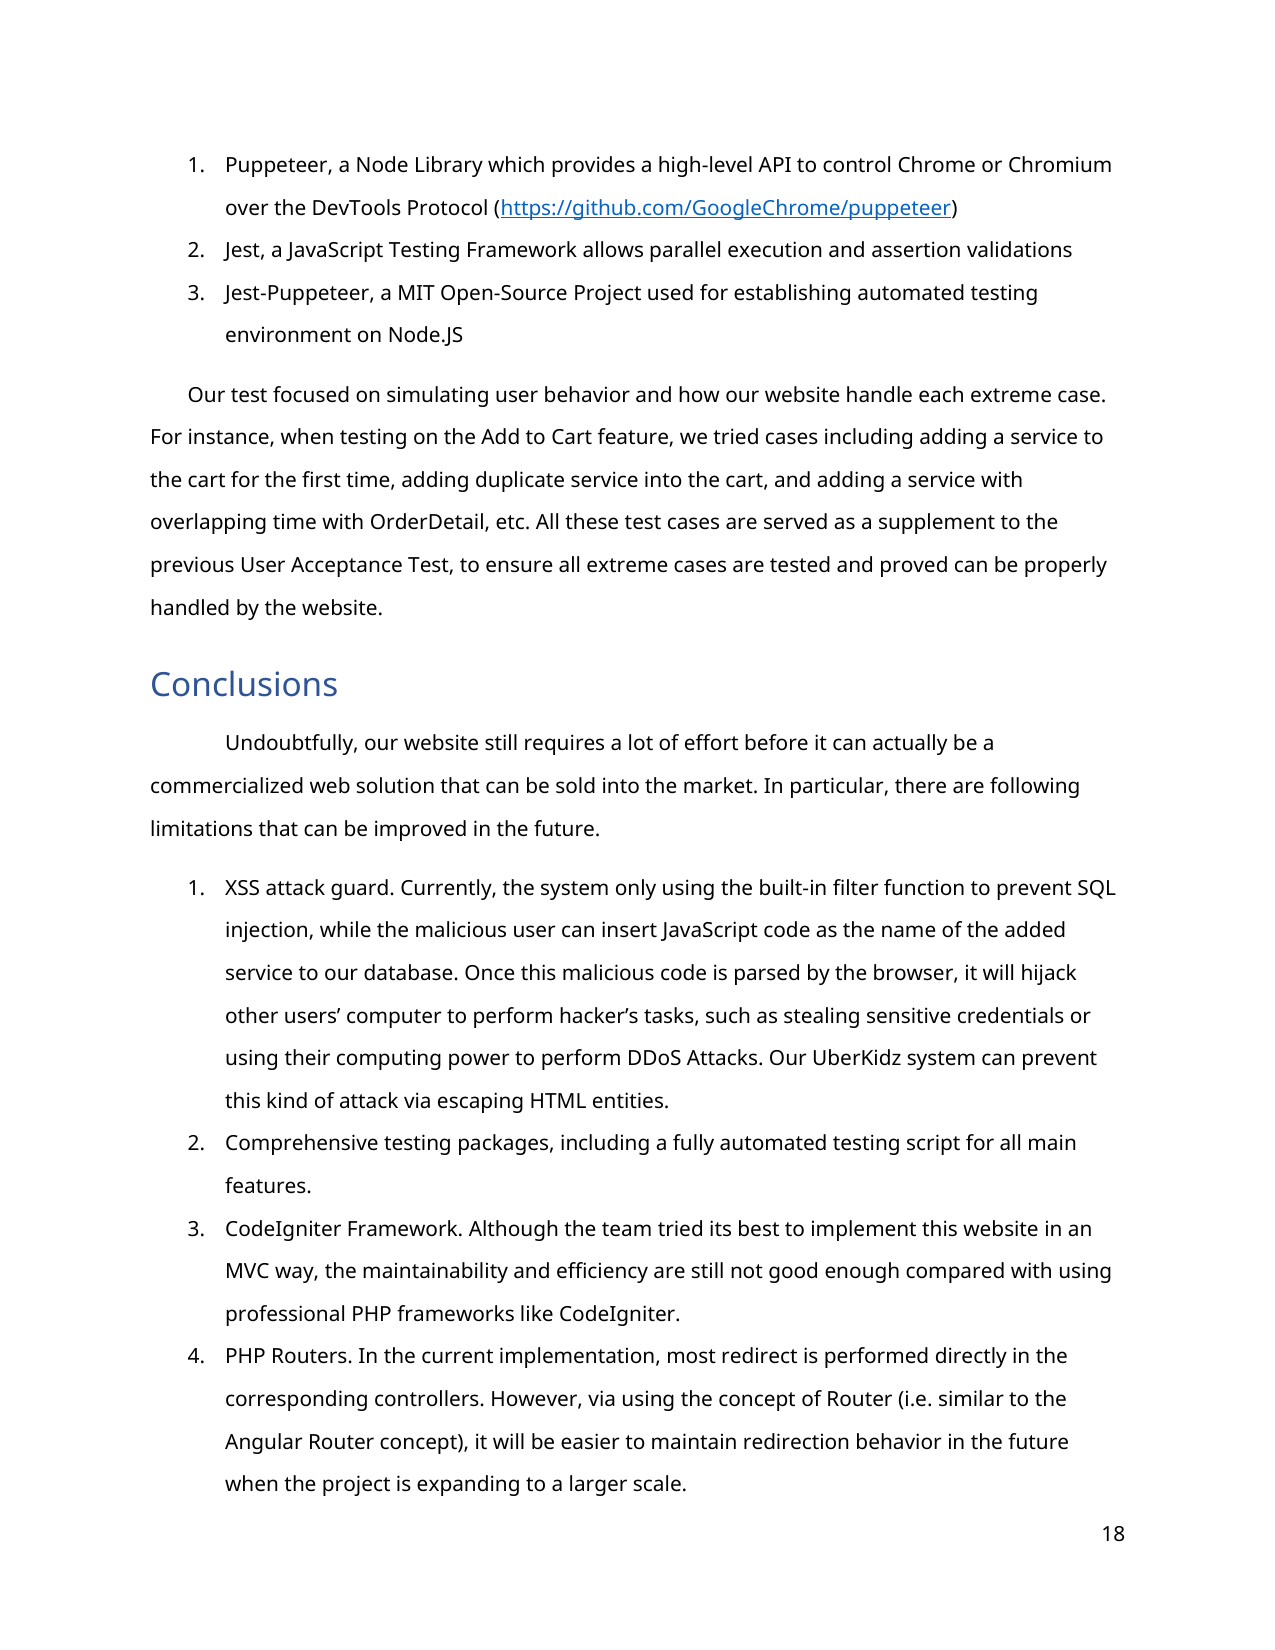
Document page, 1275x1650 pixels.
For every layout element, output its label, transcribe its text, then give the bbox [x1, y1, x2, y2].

text Our test focused on simulating user behavior and how our website handle each extreme case. For instance, when testing on the Add to Cart feature, we tried cases including adding a service to the cart for the first time, adding duplicate service into the cart, and adding a service with overlapping time with OrderDetail, etc. All these test cases are served as a supplement to the previous User Acceptance Test, to ensure all extreme cases are tested and proved can be properly handled by the website. [150, 380, 1125, 621]
list Jest, a JavaScript Testing Framework allows parallel execution and assertion validations [187, 235, 1125, 264]
text Undoubtfully, our website still requires a lot of effort before it can actually be a commercialized web solution that can be sold into the market. In particular, there are following limitations that can be improved in the future. [150, 728, 1125, 842]
list CodeIgniter Framework. Although the team tried its best to implement this website in an MVC way, the maintainability and efficiency are still not good enough compared with using professional PHP frameworks like CodeIgniter. [187, 1214, 1125, 1327]
list XSS attack guard. Currently, the system only using the built-in filter function to prevent SQL injection, while the malicious user can insert JavaScript code as the name of the added service to our database. Once this malicious code is parsed by the browser, it will hijack other users’ computer to perform hacker’s tasks, such as stealing sensitive credentials or using their computing power to perform DDoS Attacks. Our UberKidz system can prevent this kind of attack via escaping HTML entities. [187, 873, 1125, 1114]
list Jest-Puppeteer, a MIT Open-Source Project used for establishing automated testing environment on Node.JS [187, 278, 1125, 349]
list PHP Routers. In the current implementation, most redirect is performed directly in the corresponding controllers. However, via using the concept of Router (i.e. similar to the Angular Router concept), it will be easier to maintain redirection behavior in the future when the project is expanding to a larger scale. [187, 1342, 1125, 1498]
list Comprehensive testing packages, including a fully automated testing script for all main features. [187, 1128, 1125, 1199]
subtitle Conclusions [150, 660, 1125, 706]
list Puppeteer, a Node Library which provides a high-level API to control Chrome or Chromium over the DevTools Protocol (https://github.com/GoogleChrome/puppeteer) [187, 150, 1125, 221]
